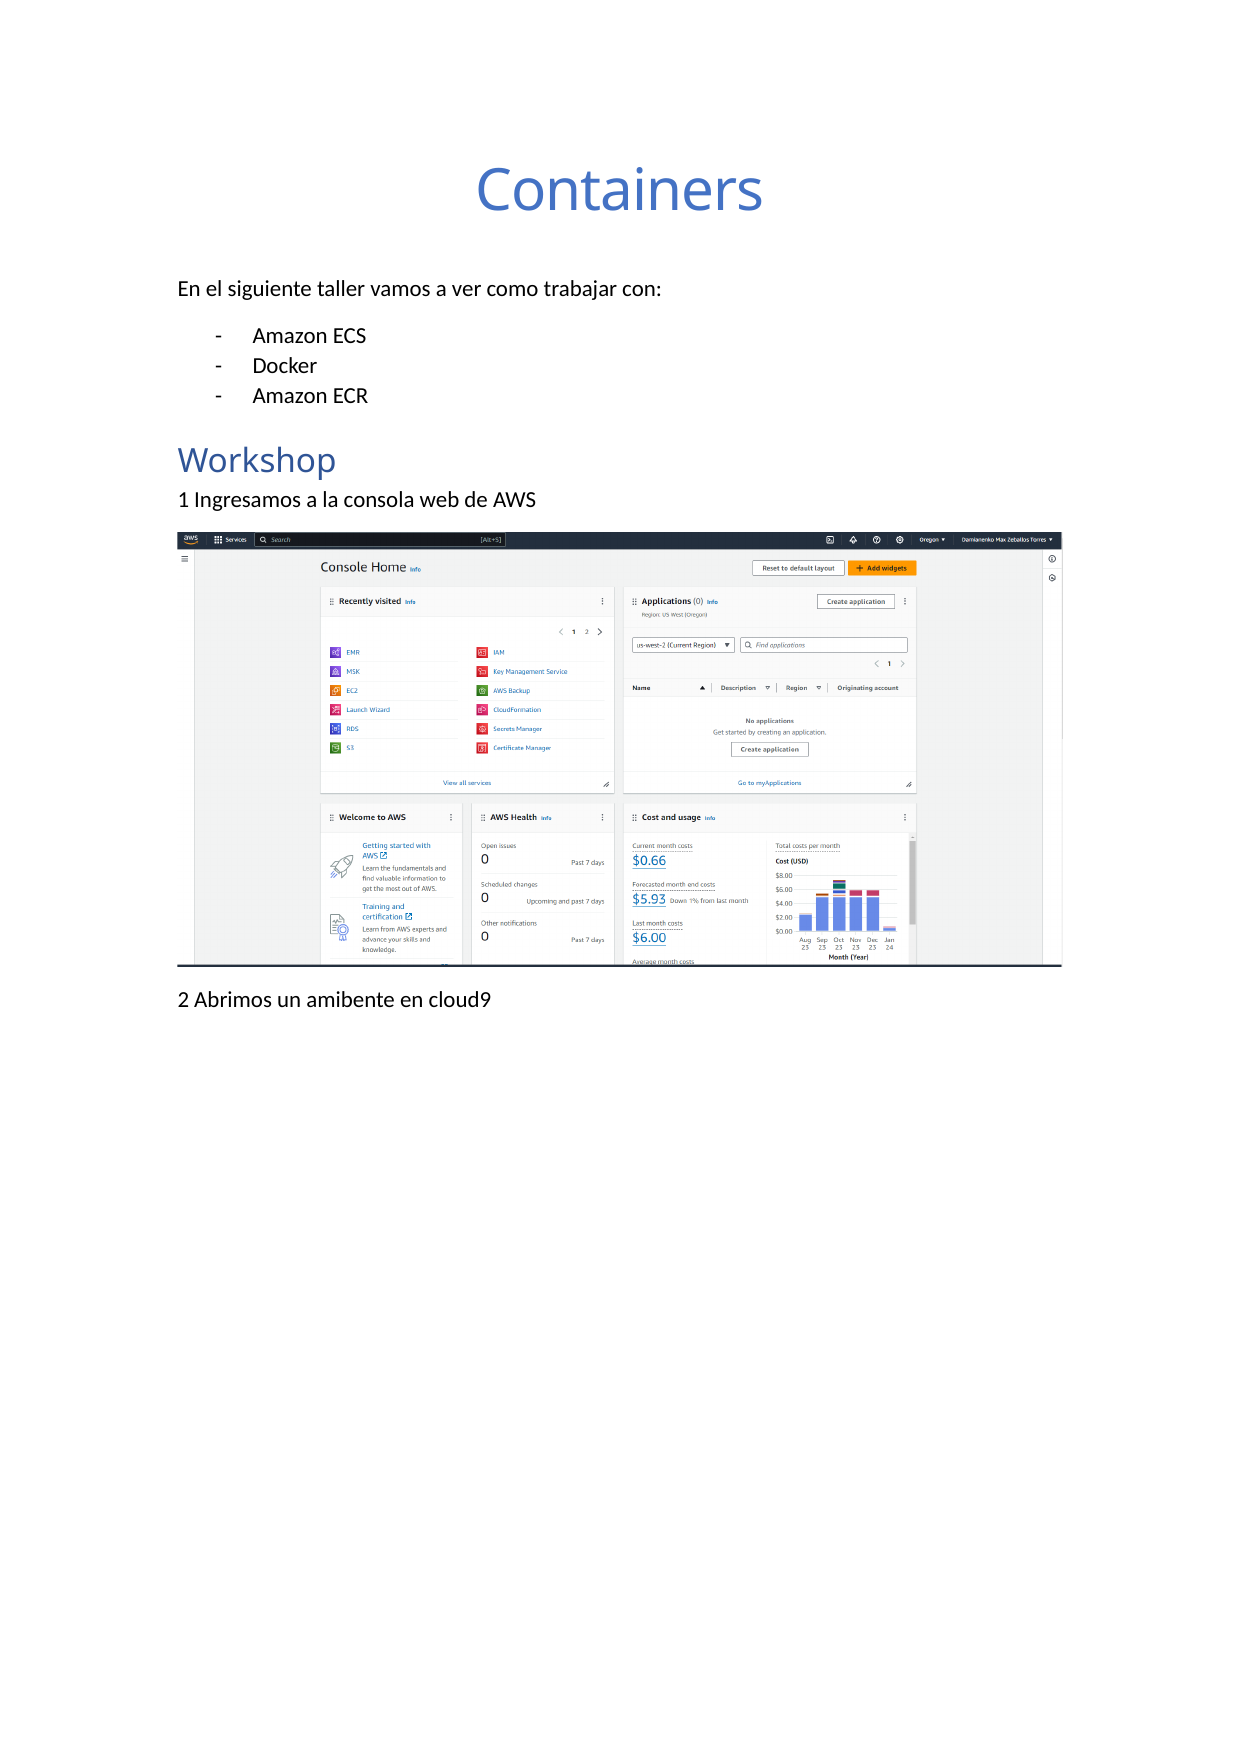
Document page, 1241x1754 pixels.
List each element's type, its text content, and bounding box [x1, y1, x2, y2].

text En el siguiente taller vamos a ver como trabajar con: [177, 274, 1063, 302]
subtitle Workshop [177, 436, 1063, 482]
picture [177, 532, 1063, 967]
list Docker [215, 351, 1063, 379]
title Containers [177, 148, 1063, 227]
list Amazon ECS [215, 321, 1063, 349]
text 1 Ingresamos a la consola web de AWS [177, 485, 1063, 513]
list Amazon ECR [215, 381, 1063, 409]
text 2 Abrimos un amibente en cloud9 [177, 985, 1063, 1013]
